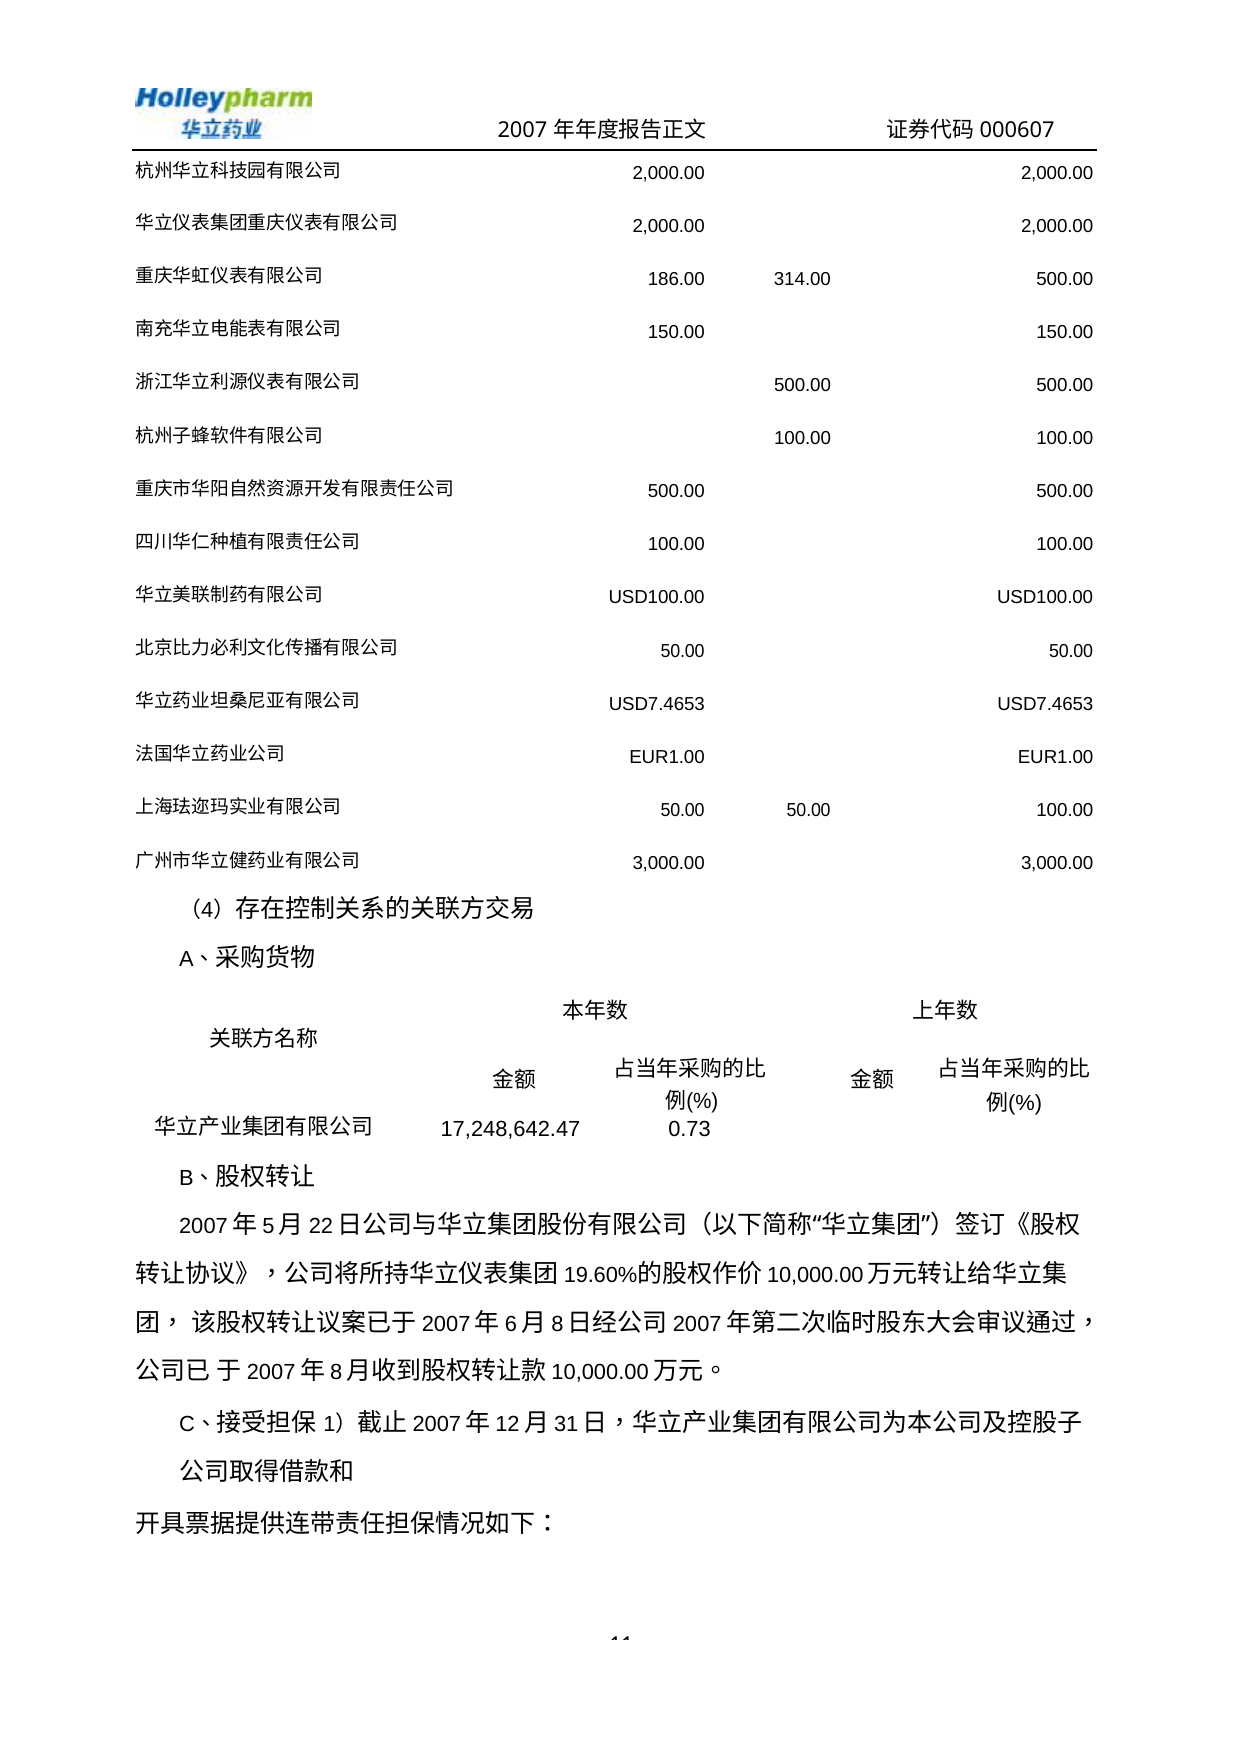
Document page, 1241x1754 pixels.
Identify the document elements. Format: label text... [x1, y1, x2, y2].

text A、采购货物 [179, 940, 1093, 974]
text 2007年5月22日公司与华立集团股份有限公司（以下简称“华立集团”）签订《股权 转让协议》，公司将所持华立仪表集团19.60%的股权作价10,000.00万元转让给华立集团， 该股权转让议案已于2007年6月8日经公司2007年第二次临时股东大会审议通过，公司已 于2007年8月收到股权转让款10,000.00万元。 [135, 1207, 1107, 1387]
picture [135, 88, 312, 111]
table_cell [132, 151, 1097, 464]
text 开具票据提供连带责任担保情况如下： [135, 1506, 1093, 1540]
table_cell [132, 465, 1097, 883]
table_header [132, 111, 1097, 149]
text （4）存在控制关系的关联方交易 [179, 891, 1093, 925]
text 本年数 上年数 [562, 995, 1093, 1025]
text 华立产业集团有限公司 17,248,642.47 0.73 [154, 1114, 766, 1142]
text C、接受担保 1）截止2007年12月31日，华立产业集团有限公司为本公司及控股子公司取得借款和 [179, 1405, 1093, 1488]
text 金额 占当年采购的比 [850, 1051, 1117, 1082]
text 金额 占当年采购的比 [492, 1051, 768, 1082]
text 例(%) [121, 1087, 718, 1114]
text 例(%) [986, 1087, 1117, 1117]
text B、股权转让 [179, 1158, 768, 1192]
text 关联方名称 [209, 1027, 1093, 1051]
